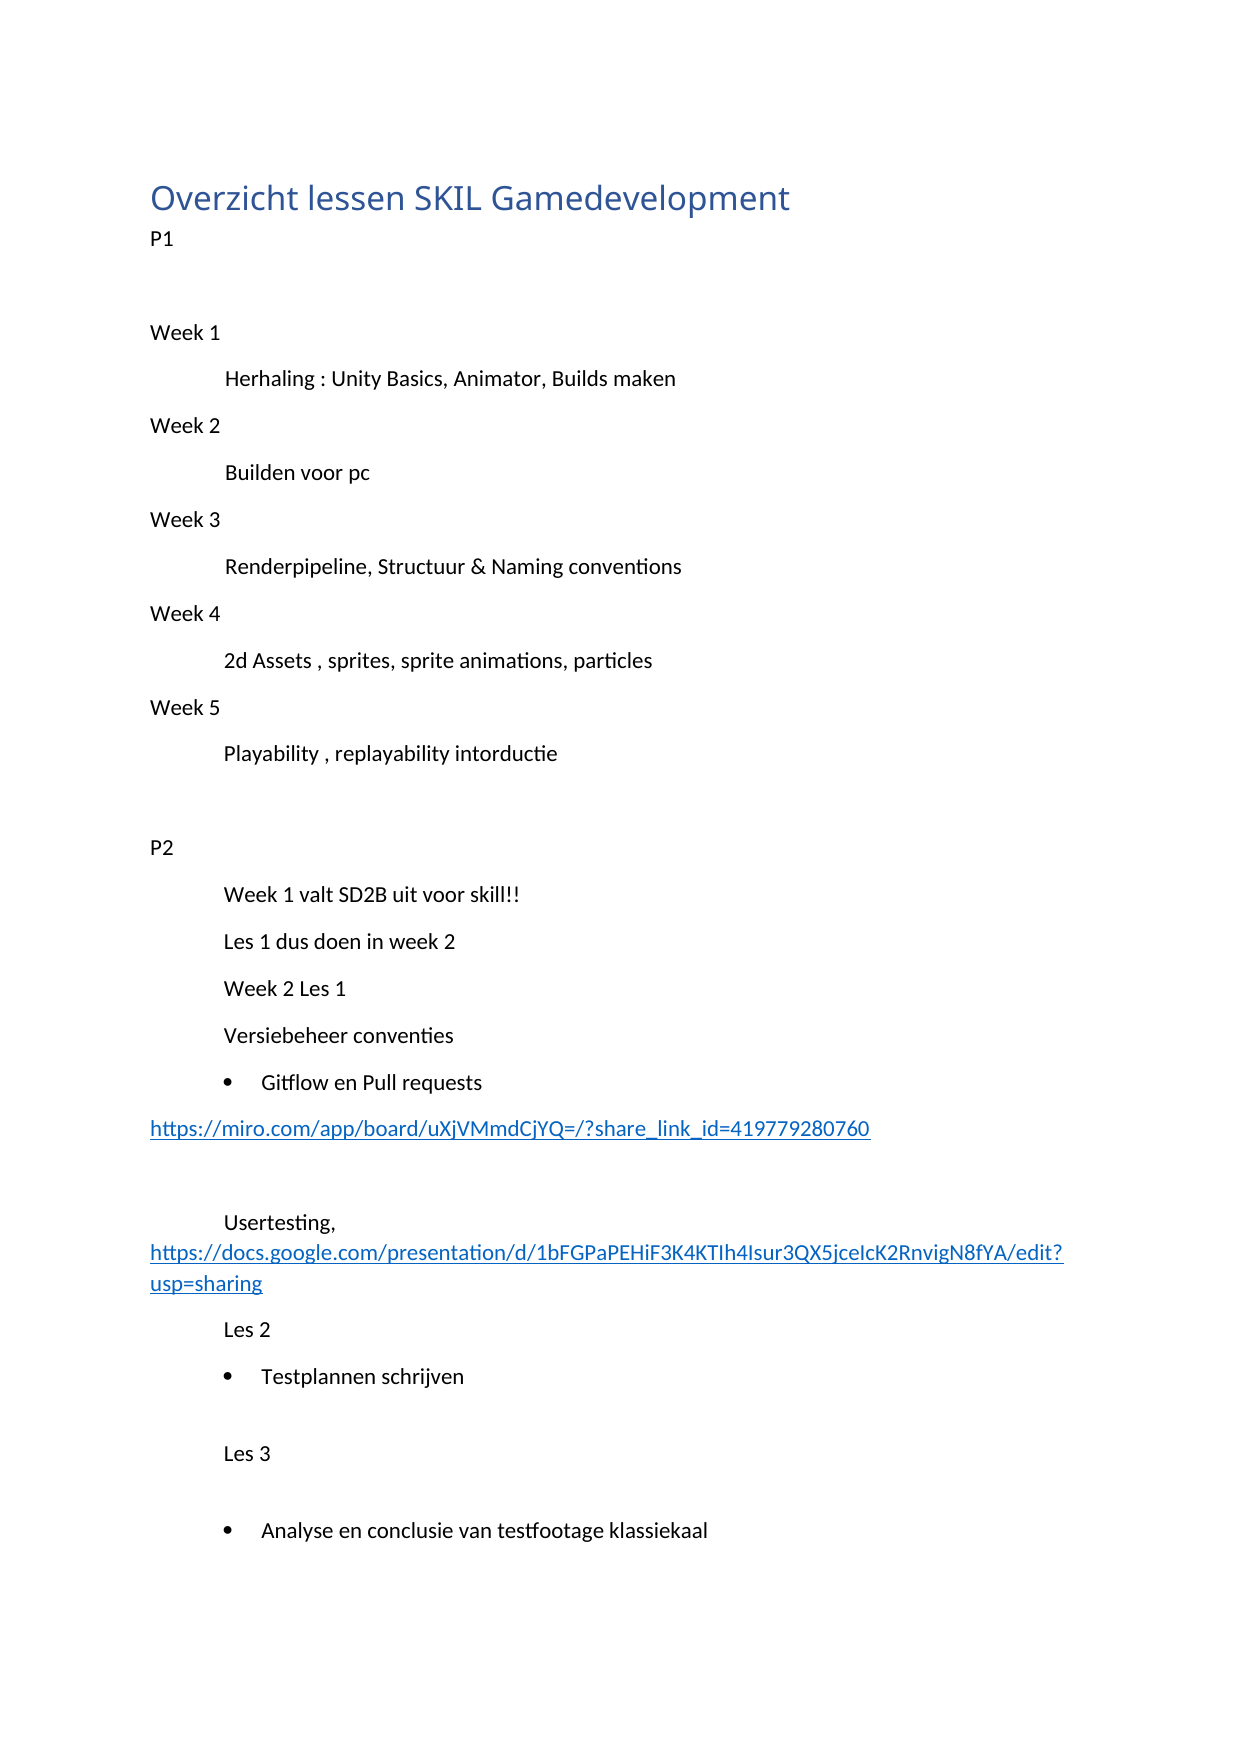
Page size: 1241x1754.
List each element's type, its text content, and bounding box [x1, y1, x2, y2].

text P2 [150, 833, 1090, 861]
text Les 1 dus doen in week 2 [150, 927, 1090, 955]
text Usertesting, https://docs.google.com/presentation/d/1bFGPaPEHiF3K4KTIh4Isur3QX5jceIcK2RnvigN8fYA/edit?usp=sharing [150, 1208, 1090, 1297]
list Renderpipeline, Structuur & Naming conventions [225, 552, 1090, 580]
text P1 [150, 224, 1090, 252]
list Testplannen schrijven [224, 1362, 1090, 1391]
text Week 2 [150, 411, 1090, 439]
text Week 1 [150, 318, 1090, 346]
text Les 2 [224, 1316, 1090, 1344]
text Les 3 [224, 1439, 1090, 1468]
list 2d Assets , sprites, sprite animations, particles [187, 646, 1090, 674]
text Week 5 [150, 693, 1090, 721]
subtitle Overzicht lessen SKIL Gamedevelopment [150, 175, 1090, 220]
text Week 3 [150, 505, 1090, 533]
text Week 2 Les 1 [150, 974, 1090, 1002]
list Gitflow en Pull requests [224, 1068, 1090, 1096]
text Playability , replayability intorductie [150, 739, 1090, 768]
text Versiebeheer conventies [150, 1021, 1090, 1049]
list Analyse en conclusie van testfootage klassiekaal [224, 1517, 1090, 1545]
list Builden voor pc [225, 458, 1090, 486]
list Herhaling : Unity Basics, Animator, Builds maken [225, 364, 1090, 393]
text Week 4 [150, 599, 1090, 627]
text Week 1 valt SD2B uit voor skill!! [150, 880, 1090, 908]
text https://miro.com/app/board/uXjVMmdCjYQ=/?share_link_id=419779280760 [150, 1114, 1090, 1143]
